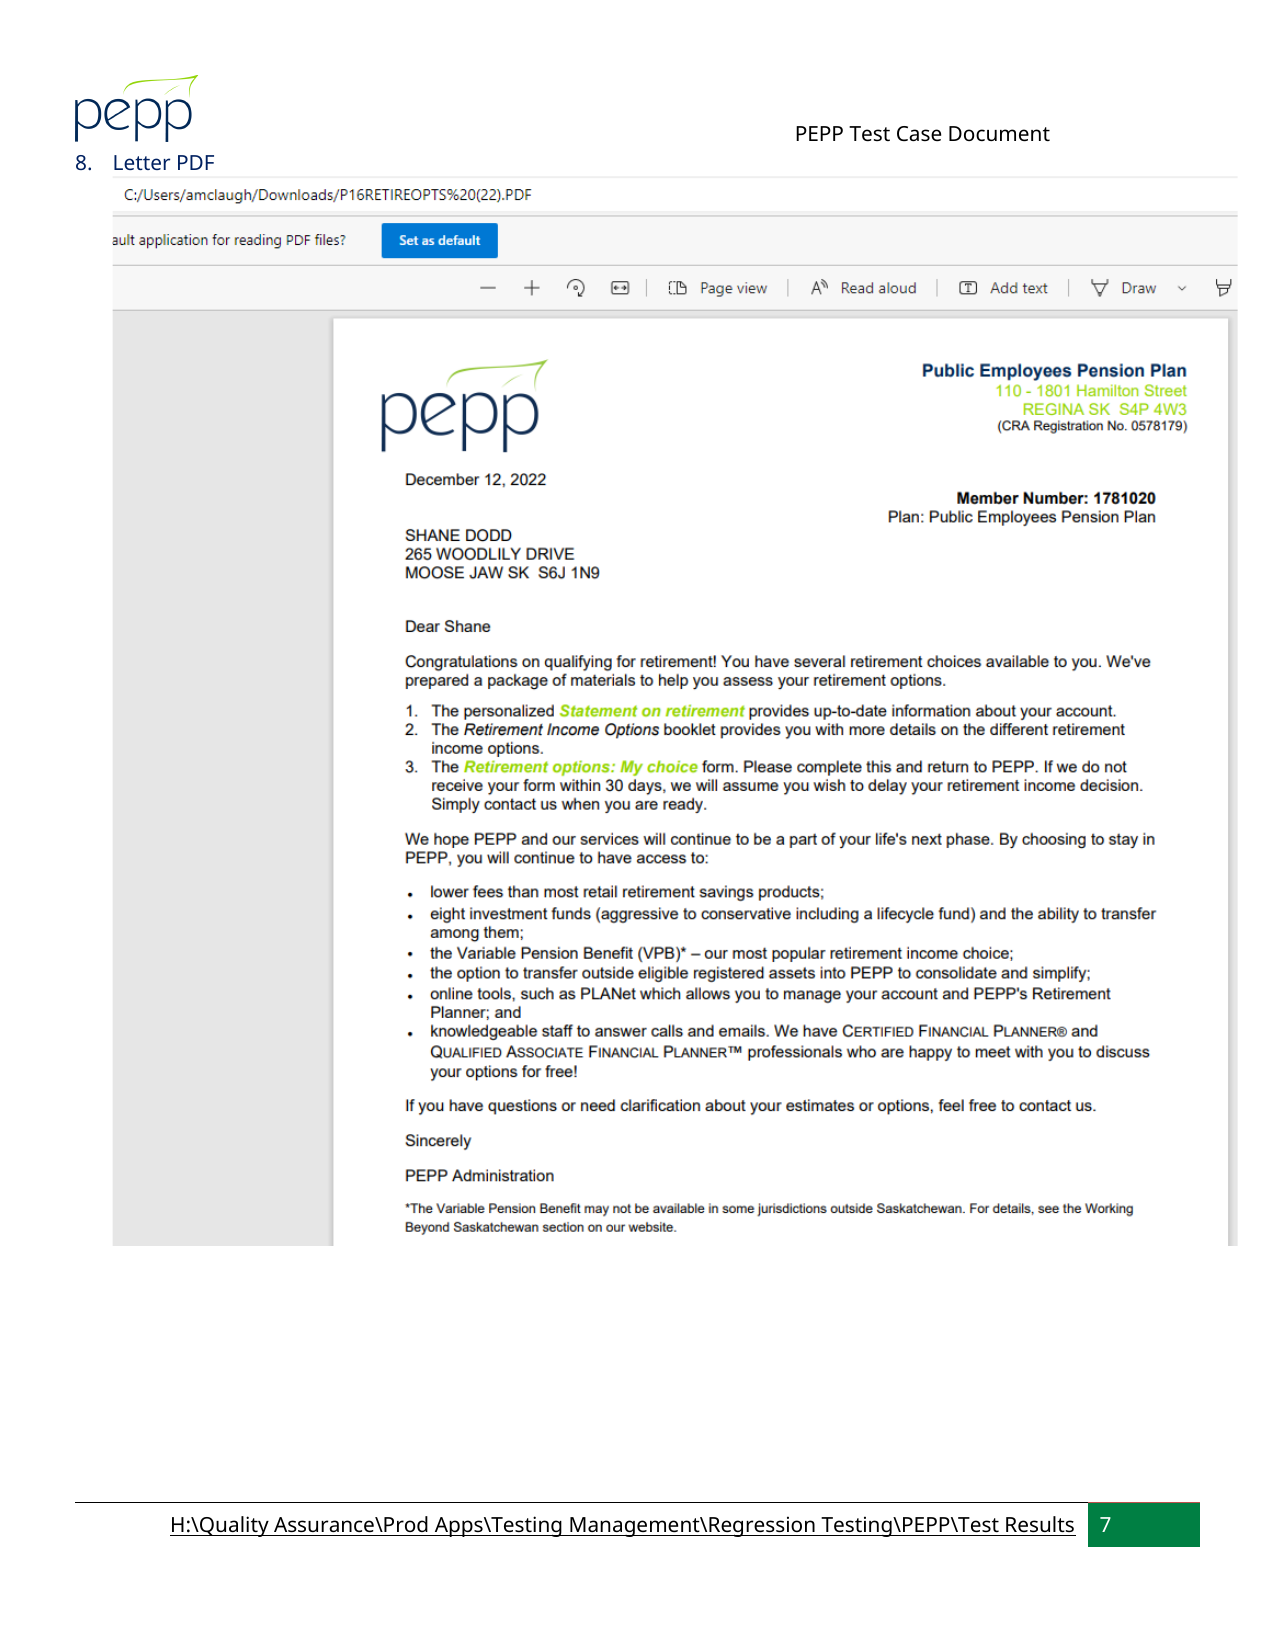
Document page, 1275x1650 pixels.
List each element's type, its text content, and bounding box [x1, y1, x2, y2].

picture [112, 176, 1238, 1246]
picture [75, 75, 199, 142]
